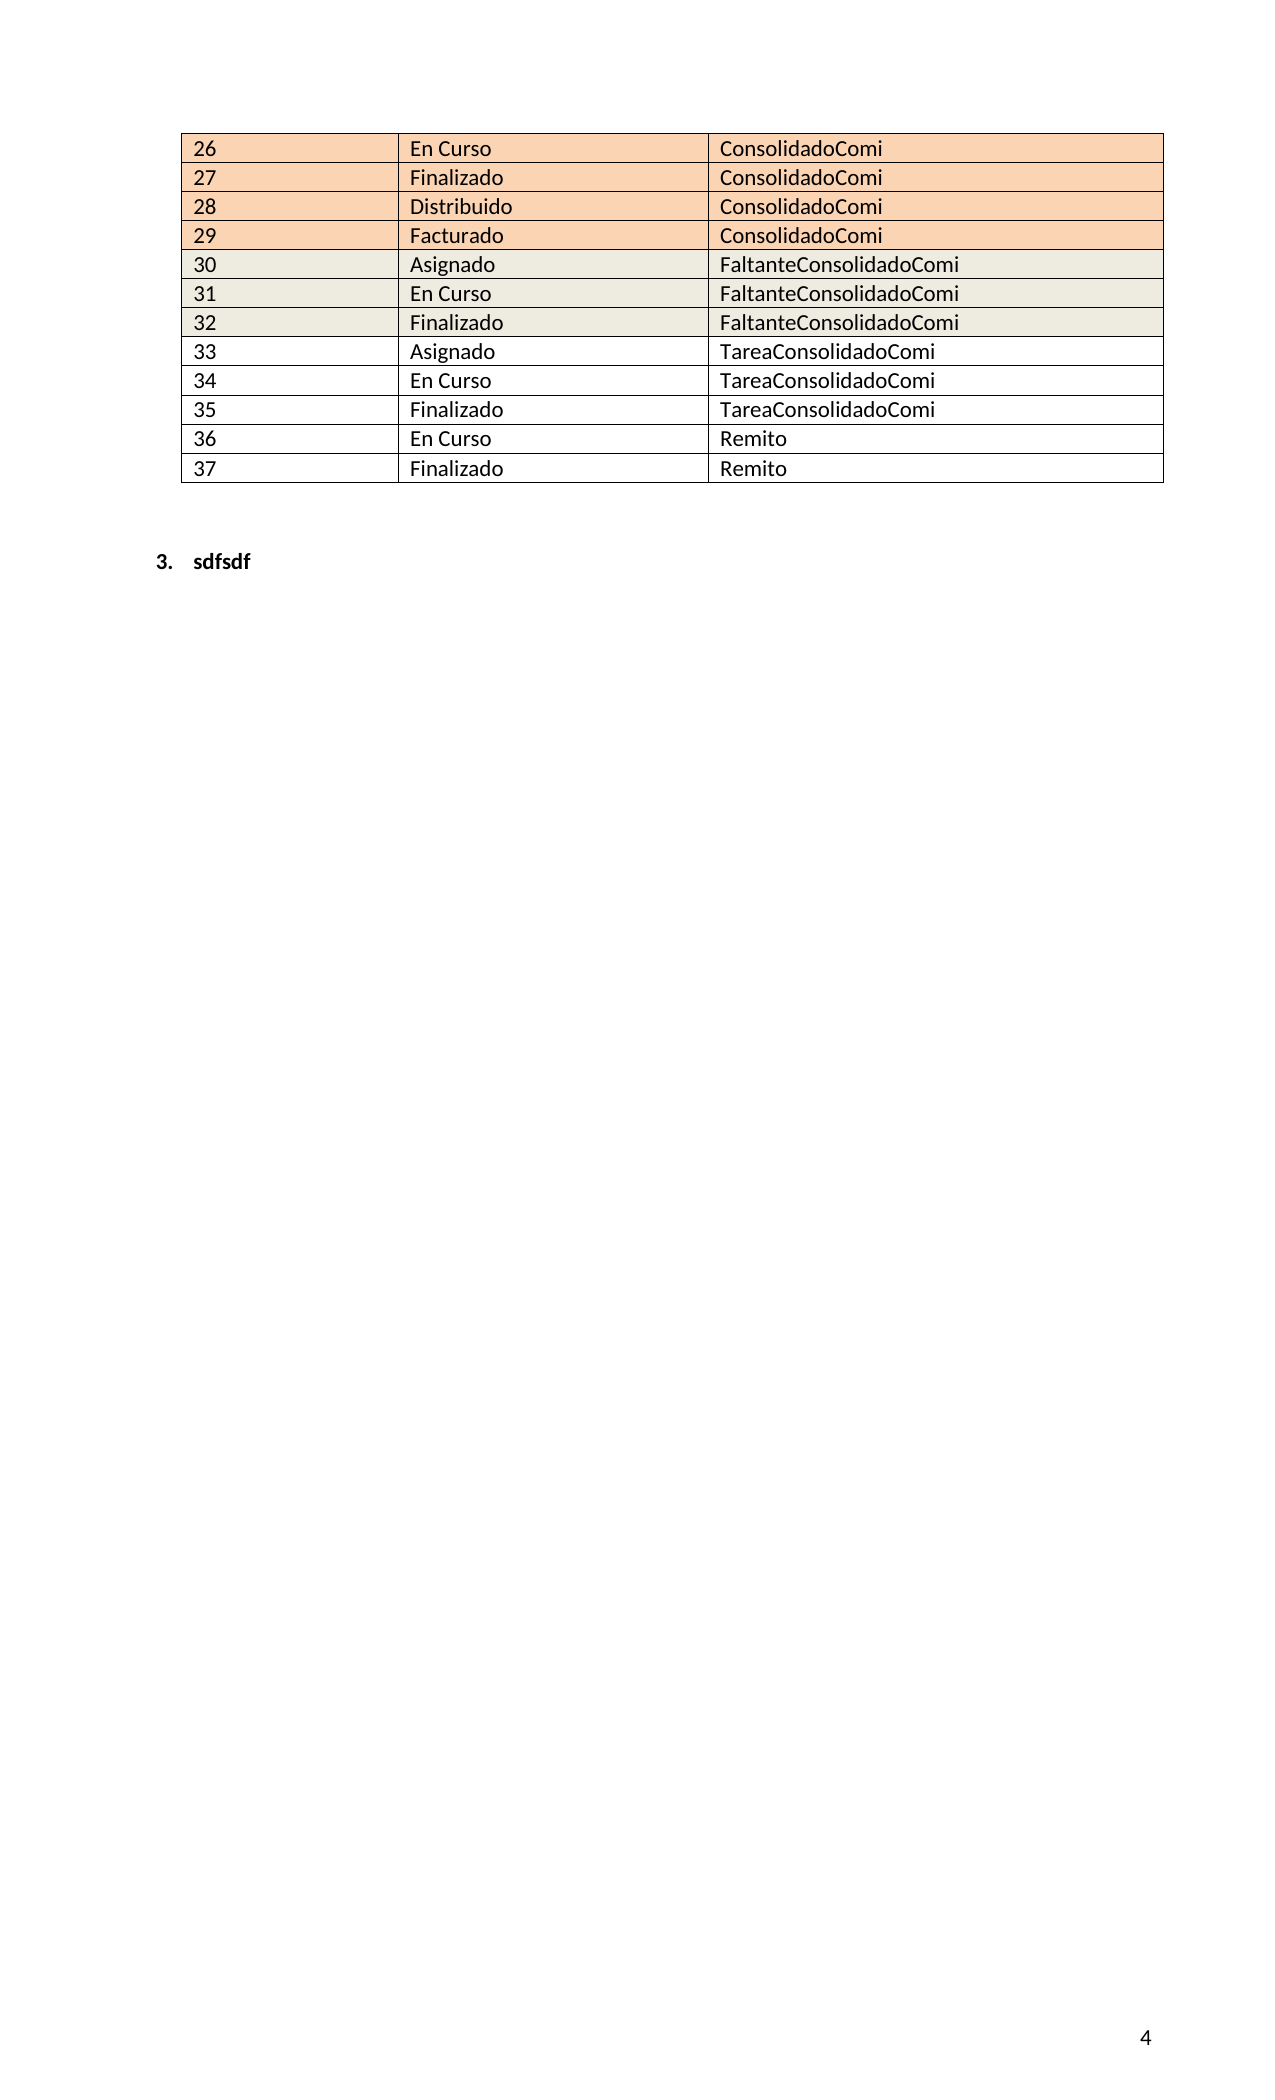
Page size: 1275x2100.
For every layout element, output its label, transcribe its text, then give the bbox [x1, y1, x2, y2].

table_cell TareaConsolidadoComi [709, 337, 1163, 365]
table_cell ConsolidadoComi [709, 192, 1163, 220]
table_cell 27 [182, 163, 398, 191]
table_cell En Curso [399, 134, 708, 162]
table_cell Finalizado [399, 454, 708, 482]
table_cell TareaConsolidadoComi [709, 396, 1163, 423]
table_cell 37 [182, 454, 398, 482]
table_cell TareaConsolidadoComi [709, 366, 1163, 394]
table_cell Finalizado [399, 163, 708, 191]
table_cell En Curso [399, 366, 708, 394]
table_cell 26 [182, 134, 398, 162]
table_cell Finalizado [399, 396, 708, 423]
table_cell FaltanteConsolidadoComi [709, 308, 1163, 336]
table_cell ConsolidadoComi [709, 221, 1163, 249]
table_cell En Curso [399, 425, 708, 453]
table_cell Distribuido [399, 192, 708, 220]
table_cell Finalizado [399, 308, 708, 336]
table_cell 28 [182, 192, 398, 220]
table_cell 31 [182, 279, 398, 307]
table_cell 36 [182, 425, 398, 453]
table_cell Facturado [399, 221, 708, 249]
table_cell FaltanteConsolidadoComi [709, 279, 1163, 307]
table_cell ConsolidadoComi [709, 163, 1163, 191]
table_cell 33 [182, 337, 398, 365]
table_cell 34 [182, 366, 398, 394]
table_cell 35 [182, 396, 398, 423]
table_cell 32 [182, 308, 398, 336]
table_cell Asignado [399, 250, 708, 278]
table_cell Remito [709, 454, 1163, 482]
table_cell Remito [709, 425, 1163, 453]
list sdfsdf [156, 547, 1152, 575]
table_cell FaltanteConsolidadoComi [709, 250, 1163, 278]
table_cell Asignado [399, 337, 708, 365]
table_cell 29 [182, 221, 398, 249]
table_cell 30 [182, 250, 398, 278]
table_cell ConsolidadoComi [709, 134, 1163, 162]
table_cell En Curso [399, 279, 708, 307]
